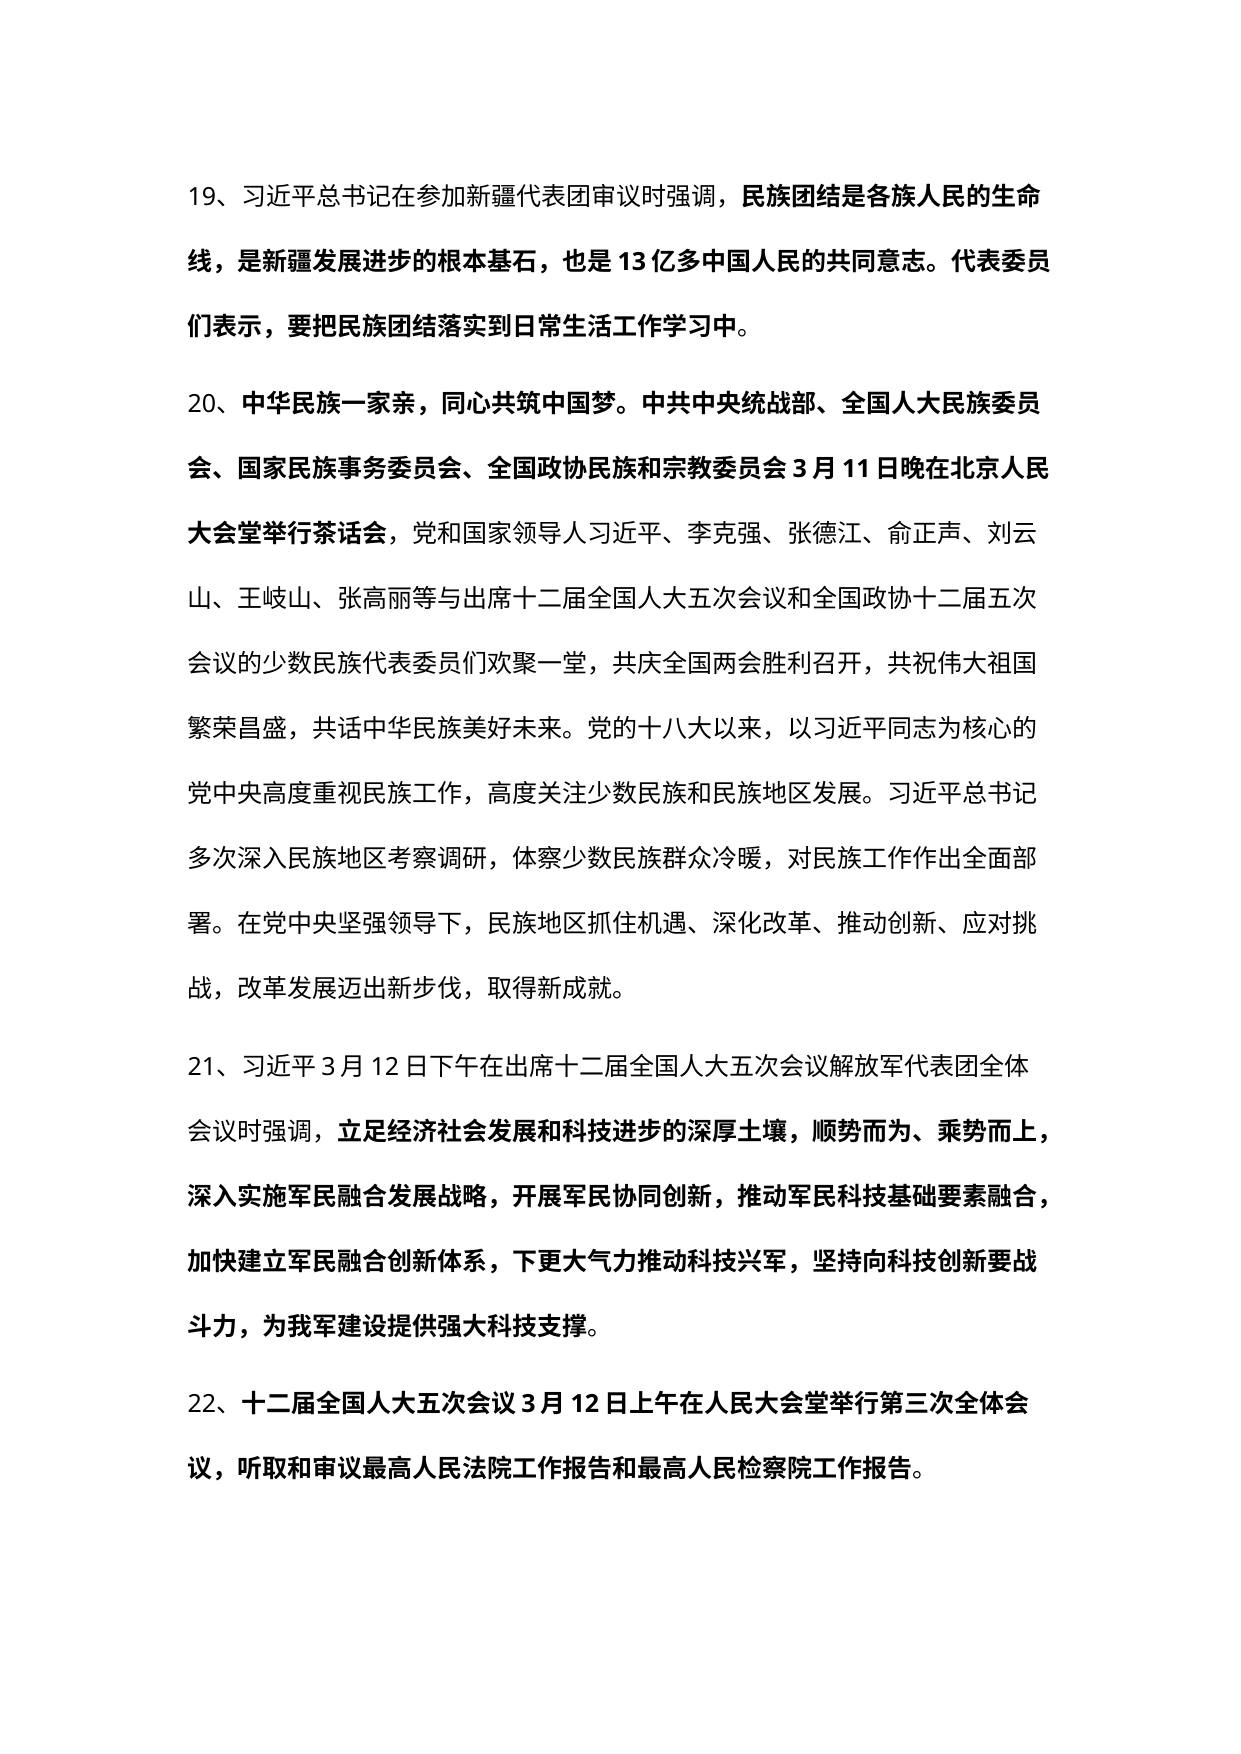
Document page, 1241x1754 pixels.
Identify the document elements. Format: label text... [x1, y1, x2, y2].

text 20、中华民族一家亲，同心共筑中国梦。中共中央统战部、全国人大民族委员会、国家民族事务委员会、全国政协民族和宗教委员会3月11日晚在北京人民大会堂举行茶话会，党和国家领导人习近平、李克强、张德江、俞正声、刘云山、王岐山、张高丽等与出席十二届全国人大五次会议和全国政协十二届五次会议的少数民族代表委员们欢聚一堂，共庆全国两会胜利召开，共祝伟大祖国繁荣昌盛，共话中华民族美好未来。党的十八大以来，以习近平同志为核心的党中央高度重视民族工作，高度关注少数民族和民族地区发展。习近平总书记多次深入民族地区考察调研，体察少数民族群众冷暖，对民族工作作出全面部署。在党中央坚强领导下，民族地区抓住机遇、深化改革、推动创新、应对挑战，改革发展迈出新步伐，取得新成就。 [187, 369, 1053, 1019]
text 19、习近平总书记在参加新疆代表团审议时强调，民族团结是各族人民的生命线，是新疆发展进步的根本基石，也是13亿多中国人民的共同意志。代表委员们表示，要把民族团结落实到日常生活工作学习中。 [187, 162, 1053, 357]
text 21、习近平3月12日下午在出席十二届全国人大五次会议解放军代表团全体会议时强调，立足经济社会发展和科技进步的深厚土壤，顺势而为、乘势而上，深入实施军民融合发展战略，开展军民协同创新，推动军民科技基础要素融合，加快建立军民融合创新体系，下更大气力推动科技兴军，坚持向科技创新要战斗力，为我军建设提供强大科技支撑。 [187, 1032, 1053, 1357]
text 22、十二届全国人大五次会议3月12日上午在人民大会堂举行第三次全体会议，听取和审议最高人民法院工作报告和最高人民检察院工作报告。 [187, 1369, 1053, 1499]
